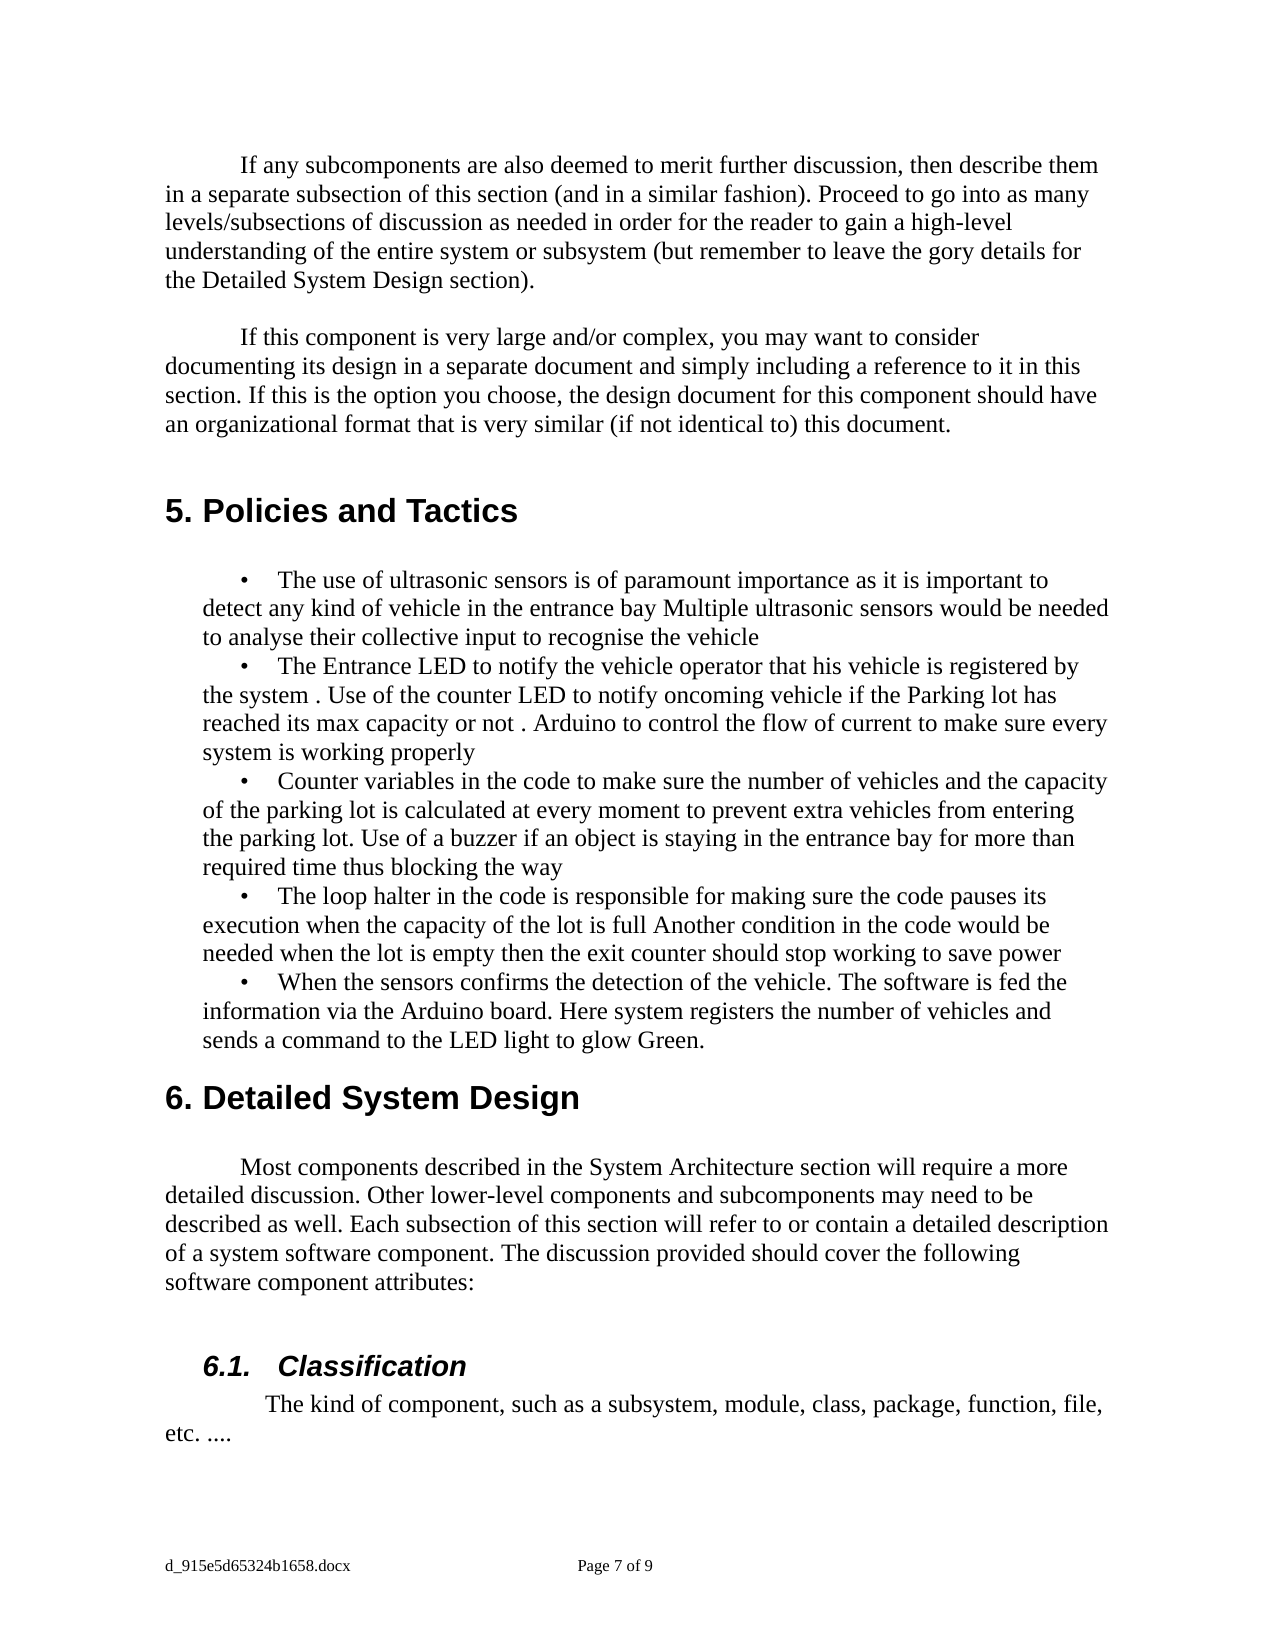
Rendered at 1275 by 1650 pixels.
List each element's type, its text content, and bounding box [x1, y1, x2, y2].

text If any subcomponents are also deemed to merit further discussion, then describe them in a separate subsection of this section (and in a similar fashion). Proceed to go into as many levels/subsections of discussion as needed in order for the reader to gain a high-level understanding of the entire system or subsystem (but remember to leave the gory details for the Detailed System Design section). [165, 150, 1110, 294]
subtitle Policies and Tactics [165, 491, 1110, 530]
subtitle Classification [202, 1349, 1110, 1383]
text The kind of component, such as a subsystem, module, class, package, function, file, etc. .... [165, 1389, 1110, 1447]
text If this component is very large and/or complex, you may want to consider documenting its design in a separate document and simply including a reference to it in this section. If this is the option you choose, the design document for this component should have an organizational format that is very similar (if not identical to) this document. [165, 322, 1110, 437]
list The use of ultrasonic sensors is of paramount importance as it is important to detect any kind of vehicle in the entrance bay Multiple ultrasonic sensors would be needed to analyse their collective input to recognise the vehicle [202, 565, 1110, 651]
list The Entrance LED to notify the vehicle operator that his vehicle is registered by the system . Use of the counter LED to notify oncoming vehicle if the Parking lot has reached its max capacity or not . Arduino to control the flow of current to make sure every system is working properly [202, 651, 1110, 766]
list The loop halter in the code is responsible for making sure the code pauses its execution when the capacity of the lot is full Another condition in the code would be needed when the lot is empty then the exit counter should stop working to save power [202, 881, 1110, 967]
text Most components described in the System Architecture section will require a more detailed discussion. Other lower-level components and subcomponents may need to be described as well. Each subsection of this section will refer to or contain a detailed description of a system software component. The discussion provided should cover the following software component attributes: [165, 1152, 1110, 1296]
list Counter variables in the code to make sure the number of vehicles and the capacity of the parking lot is calculated at every moment to prevent extra vehicles from entering the parking lot. Use of a buzzer if an object is staying in the entrance bay for more than required time thus blocking the way [202, 766, 1110, 881]
subtitle Detailed System Design [165, 1078, 1110, 1117]
list When the sensors confirms the detection of the vehicle. The software is fed the information via the Arduino board. Here system registers the number of vehicles and sends a command to the LED light to glow Green. [202, 967, 1110, 1053]
